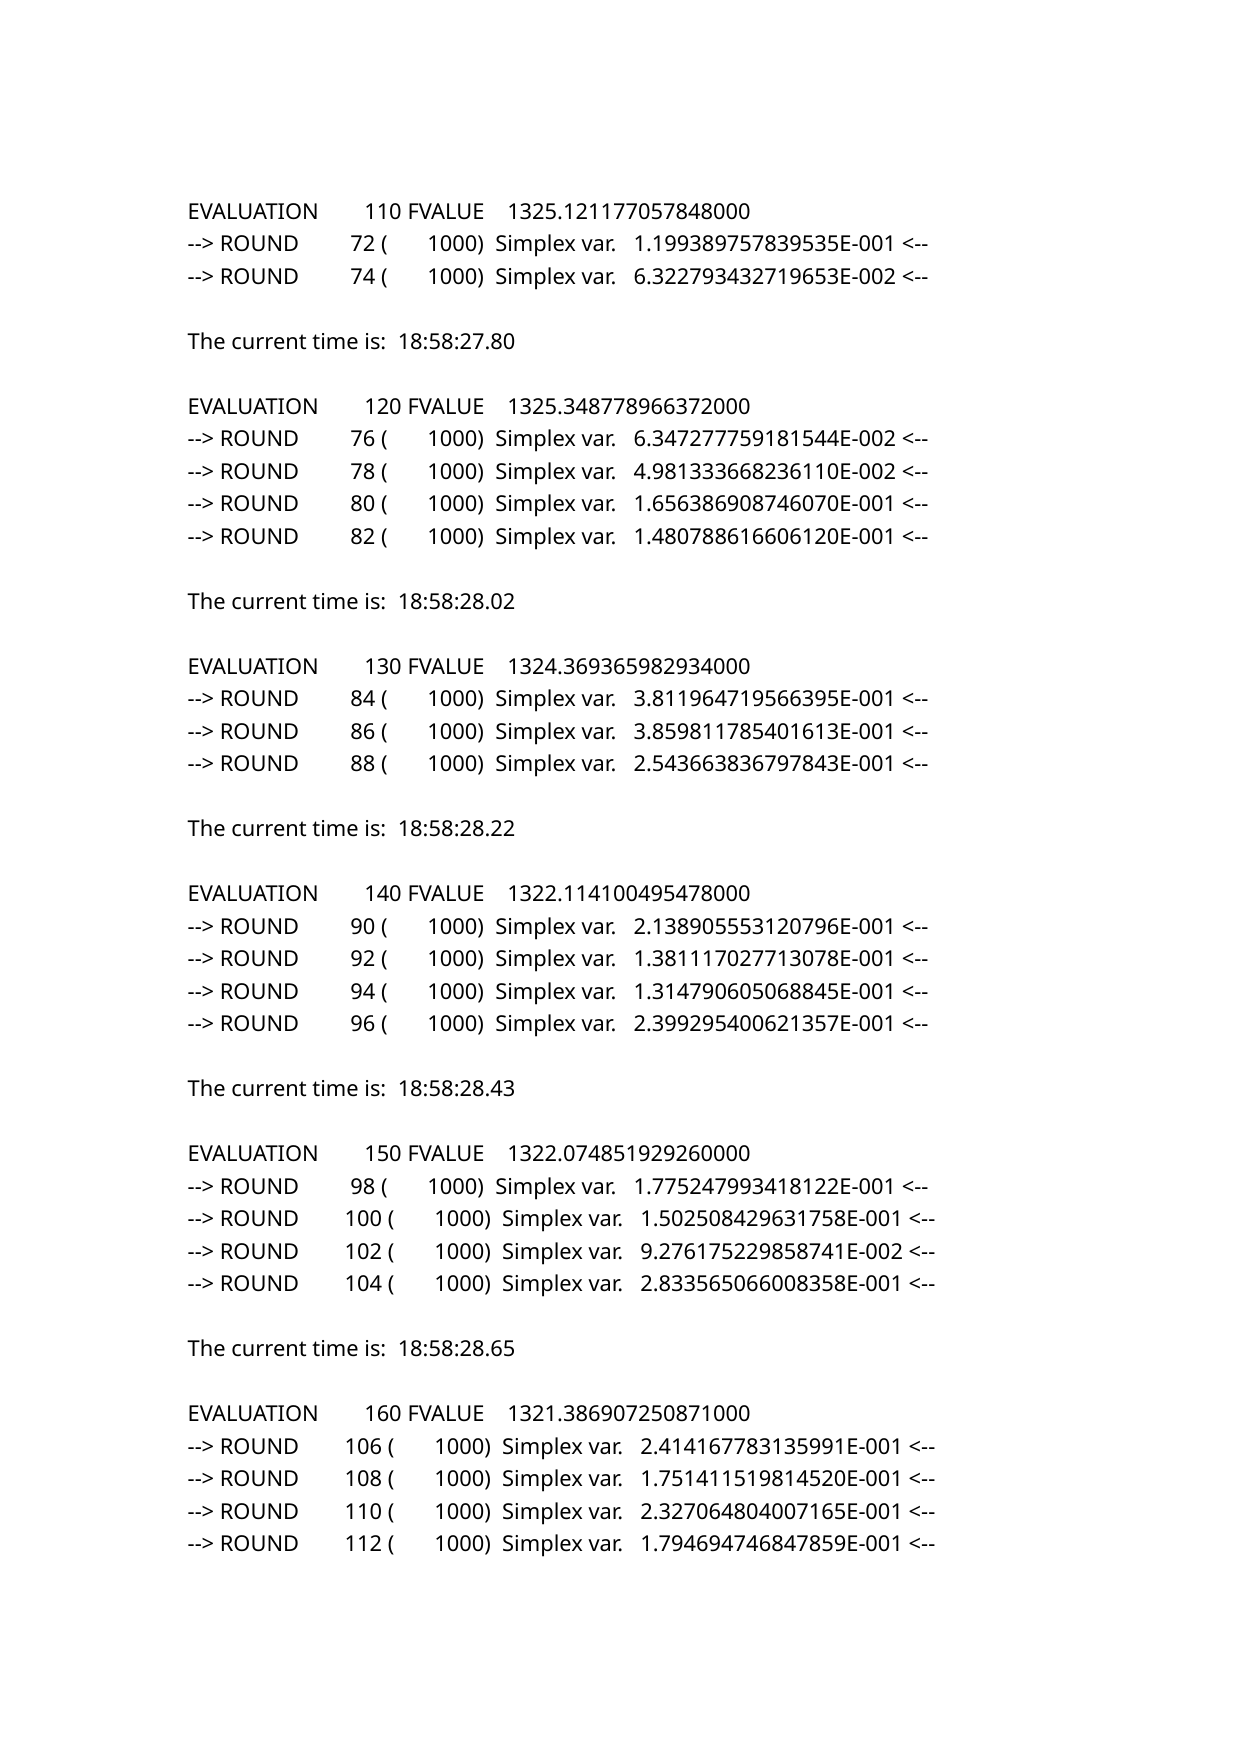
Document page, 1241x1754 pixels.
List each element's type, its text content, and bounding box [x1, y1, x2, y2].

text --> ROUND 110 ( 1000) Simplex var. 2.327064804007165E-001 <-- [187, 1494, 1053, 1527]
text --> ROUND 106 ( 1000) Simplex var. 2.414167783135991E-001 <-- [187, 1429, 1053, 1462]
text --> ROUND 72 ( 1000) Simplex var. 1.199389757839535E-001 <-- [187, 227, 1053, 259]
text --> ROUND 108 ( 1000) Simplex var. 1.751411519814520E-001 <-- [187, 1462, 1053, 1494]
text --> ROUND 112 ( 1000) Simplex var. 1.794694746847859E-001 <-- [187, 1527, 1053, 1559]
text EVALUATION 150 FVALUE 1322.074851929260000 [187, 1137, 1053, 1169]
text --> ROUND 74 ( 1000) Simplex var. 6.322793432719653E-002 <-- [187, 259, 1053, 292]
text The current time is: 18:58:28.02 [187, 584, 1053, 617]
text The current time is: 18:58:28.65 [187, 1332, 1053, 1364]
text EVALUATION 120 FVALUE 1325.348778966372000 [187, 389, 1053, 422]
text --> ROUND 92 ( 1000) Simplex var. 1.381117027713078E-001 <-- [187, 942, 1053, 974]
text --> ROUND 88 ( 1000) Simplex var. 2.543663836797843E-001 <-- [187, 747, 1053, 779]
text EVALUATION 130 FVALUE 1324.369365982934000 [187, 649, 1053, 682]
text The current time is: 18:58:28.43 [187, 1072, 1053, 1104]
text --> ROUND 76 ( 1000) Simplex var. 6.347277759181544E-002 <-- [187, 422, 1053, 454]
text --> ROUND 82 ( 1000) Simplex var. 1.480788616606120E-001 <-- [187, 519, 1053, 552]
text --> ROUND 80 ( 1000) Simplex var. 1.656386908746070E-001 <-- [187, 487, 1053, 519]
text --> ROUND 98 ( 1000) Simplex var. 1.775247993418122E-001 <-- [187, 1169, 1053, 1202]
text --> ROUND 78 ( 1000) Simplex var. 4.981333668236110E-002 <-- [187, 454, 1053, 487]
text EVALUATION 110 FVALUE 1325.121177057848000 [187, 194, 1053, 227]
text The current time is: 18:58:27.80 [187, 324, 1053, 357]
text --> ROUND 94 ( 1000) Simplex var. 1.314790605068845E-001 <-- [187, 974, 1053, 1007]
text --> ROUND 84 ( 1000) Simplex var. 3.811964719566395E-001 <-- [187, 682, 1053, 714]
text --> ROUND 100 ( 1000) Simplex var. 1.502508429631758E-001 <-- [187, 1202, 1053, 1234]
text --> ROUND 90 ( 1000) Simplex var. 2.138905553120796E-001 <-- [187, 909, 1053, 942]
text --> ROUND 96 ( 1000) Simplex var. 2.399295400621357E-001 <-- [187, 1007, 1053, 1039]
text --> ROUND 86 ( 1000) Simplex var. 3.859811785401613E-001 <-- [187, 714, 1053, 747]
text EVALUATION 140 FVALUE 1322.114100495478000 [187, 877, 1053, 909]
text --> ROUND 104 ( 1000) Simplex var. 2.833565066008358E-001 <-- [187, 1267, 1053, 1299]
text --> ROUND 102 ( 1000) Simplex var. 9.276175229858741E-002 <-- [187, 1234, 1053, 1267]
text EVALUATION 160 FVALUE 1321.386907250871000 [187, 1397, 1053, 1429]
text The current time is: 18:58:28.22 [187, 812, 1053, 844]
